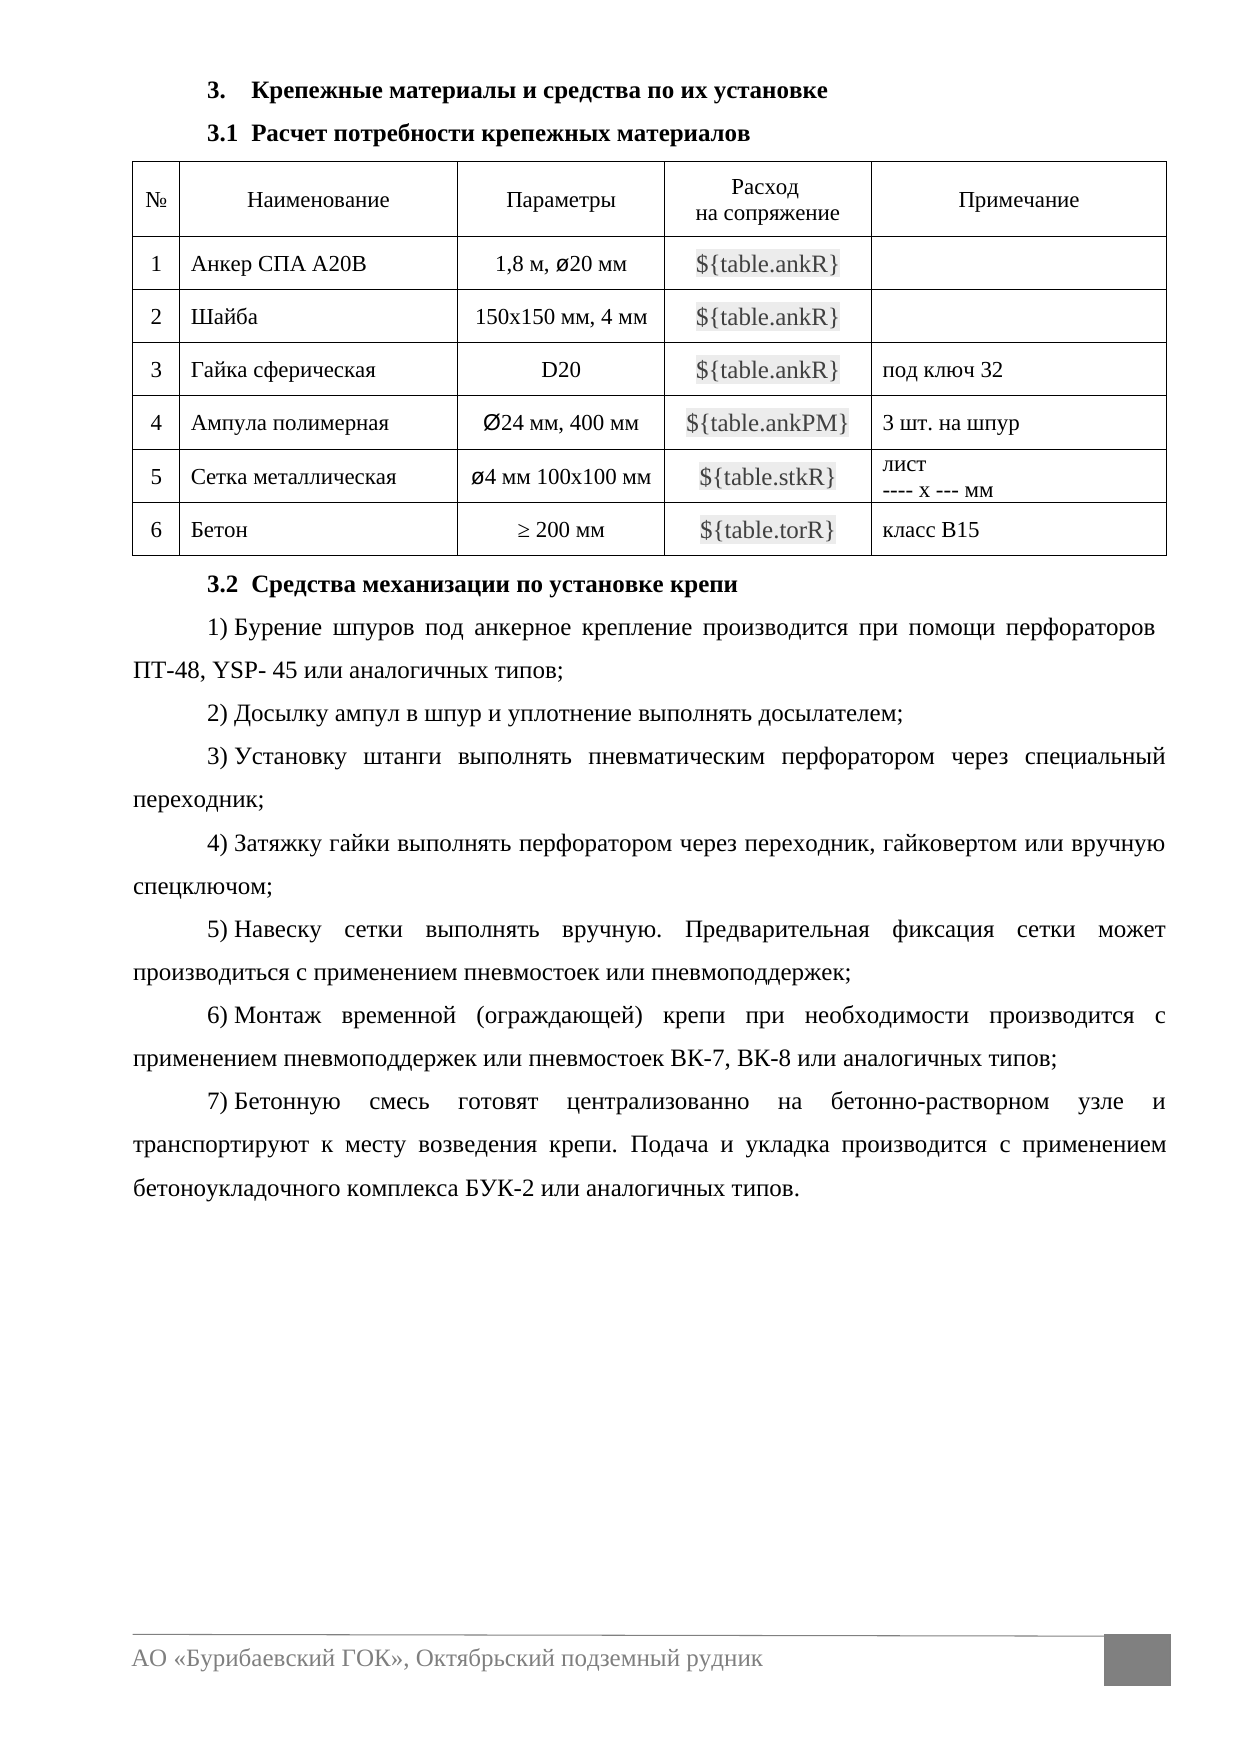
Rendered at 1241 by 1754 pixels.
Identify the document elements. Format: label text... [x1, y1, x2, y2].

table_cell ${table.stkR} [665, 450, 871, 502]
table_cell 5 [133, 450, 179, 502]
table_cell 1,8 м, ø20 мм [458, 237, 664, 289]
table_header Примечание [872, 162, 1166, 236]
table_cell Гайка сферическая [180, 343, 457, 395]
table_cell 150х150 мм, 4 мм [458, 290, 664, 342]
list Затяжку гайки выполнять перфоратором через переходник, гайковертом или вручную спецключом; [133, 828, 1167, 899]
table_header Расход на сопряжение [665, 162, 871, 236]
list Расчет потребности крепежных материалов [207, 118, 1167, 147]
table_cell 2 [133, 290, 179, 342]
list Средства механизации по установке крепи [207, 569, 1167, 598]
table_cell Ампула полимерная [180, 396, 457, 448]
table_cell ≥ 200 мм [458, 503, 664, 555]
table_header № [133, 162, 179, 236]
list Навеску сетки выполнять вручную. Предварительная фиксация сетки может производиться с применением пневмостоек или пневмоподдержек; [133, 914, 1167, 986]
table_cell Бетон [180, 503, 457, 555]
list Бетонную смесь готовят централизованно на бетонно-растворном узле и транспортируют к месту возведения крепи. Подача и укладка производится с применением бетоноукладочного комплекса БУК-2 или аналогичных типов. [133, 1086, 1167, 1201]
table_cell ${table.torR} [665, 503, 871, 555]
table_cell класс В15 [872, 503, 1166, 555]
table_cell 3 [133, 343, 179, 395]
list Бурение шпуров под анкерное крепление производится при помощи перфораторов ПТ-48, YSP- 45 или аналогичных типов; [133, 612, 1167, 684]
table_cell D20 [458, 343, 664, 395]
table_cell [872, 290, 1166, 342]
table_cell 3 шт. на шпур [872, 396, 1166, 448]
table_cell [872, 237, 1166, 289]
table_cell Ø24 мм, 400 мм [458, 396, 664, 448]
table_cell лист ---- х --- мм [872, 450, 1166, 502]
table_header Наименование [180, 162, 457, 236]
table_cell Сетка металлическая [180, 450, 457, 502]
table_cell Шайба [180, 290, 457, 342]
list Установку штанги выполнять пневматическим перфоратором через специальный переходник; [133, 741, 1167, 813]
table_cell ${table.ankR} [665, 290, 871, 342]
list Монтаж временной (ограждающей) крепи при необходимости производится с применением пневмоподдержек или пневмостоек ВК-7, ВК-8 или аналогичных типов; [133, 1000, 1167, 1072]
list Крепежные материалы и средства по их установке [207, 75, 1167, 104]
table_cell ø4 мм 100х100 мм [458, 450, 664, 502]
table_cell 1 [133, 237, 179, 289]
table_header Параметры [458, 162, 664, 236]
table_cell под ключ 32 [872, 343, 1166, 395]
table_cell 6 [133, 503, 179, 555]
table_cell ${table.ankR} [665, 237, 871, 289]
table_cell ${table.ankR} [665, 343, 871, 395]
table_cell Анкер СПА А20В [180, 237, 457, 289]
table_cell 4 [133, 396, 179, 448]
list Досылку ампул в шпур и уплотнение выполнять досылателем; [133, 698, 1167, 727]
table_cell ${table.ankPM} [665, 396, 871, 448]
